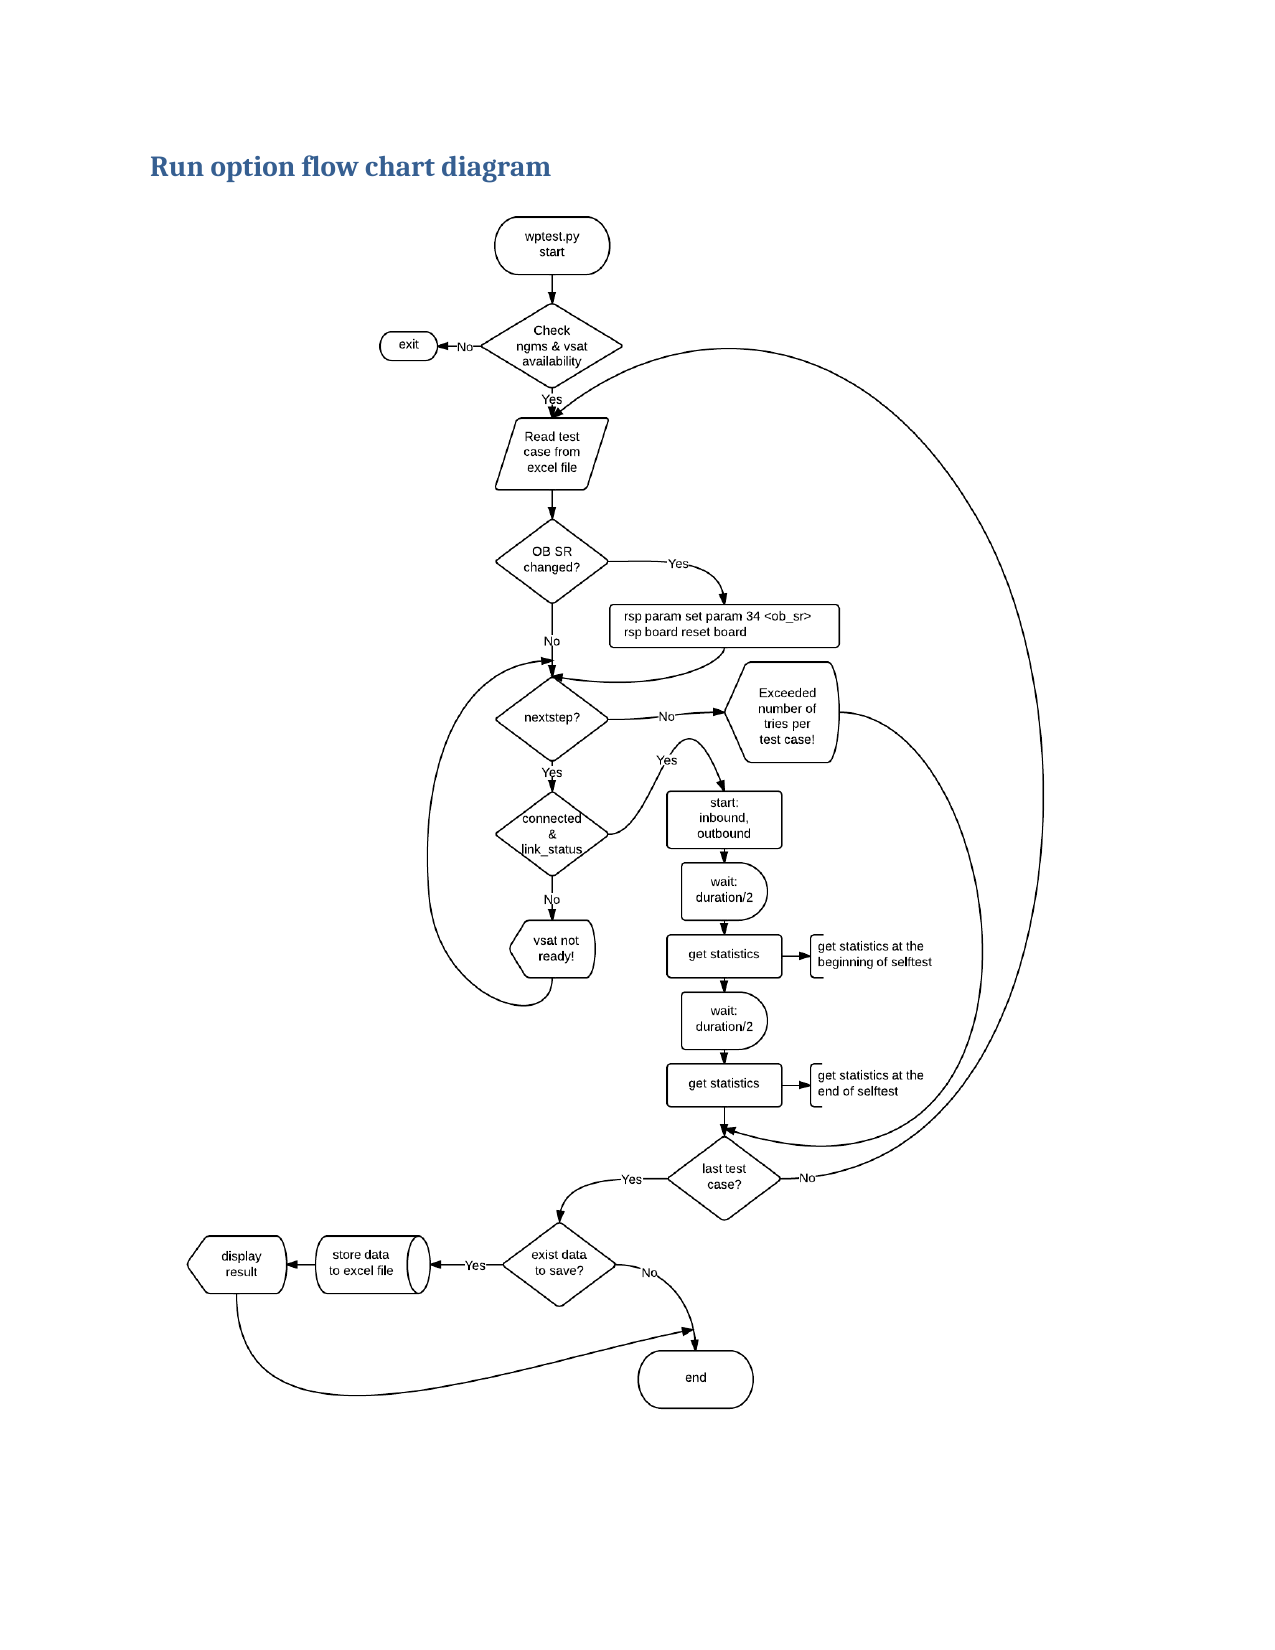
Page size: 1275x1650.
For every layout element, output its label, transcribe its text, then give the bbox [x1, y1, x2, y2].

picture [150, 188, 1125, 1451]
subtitle Run option flow chart diagram [150, 150, 1125, 183]
